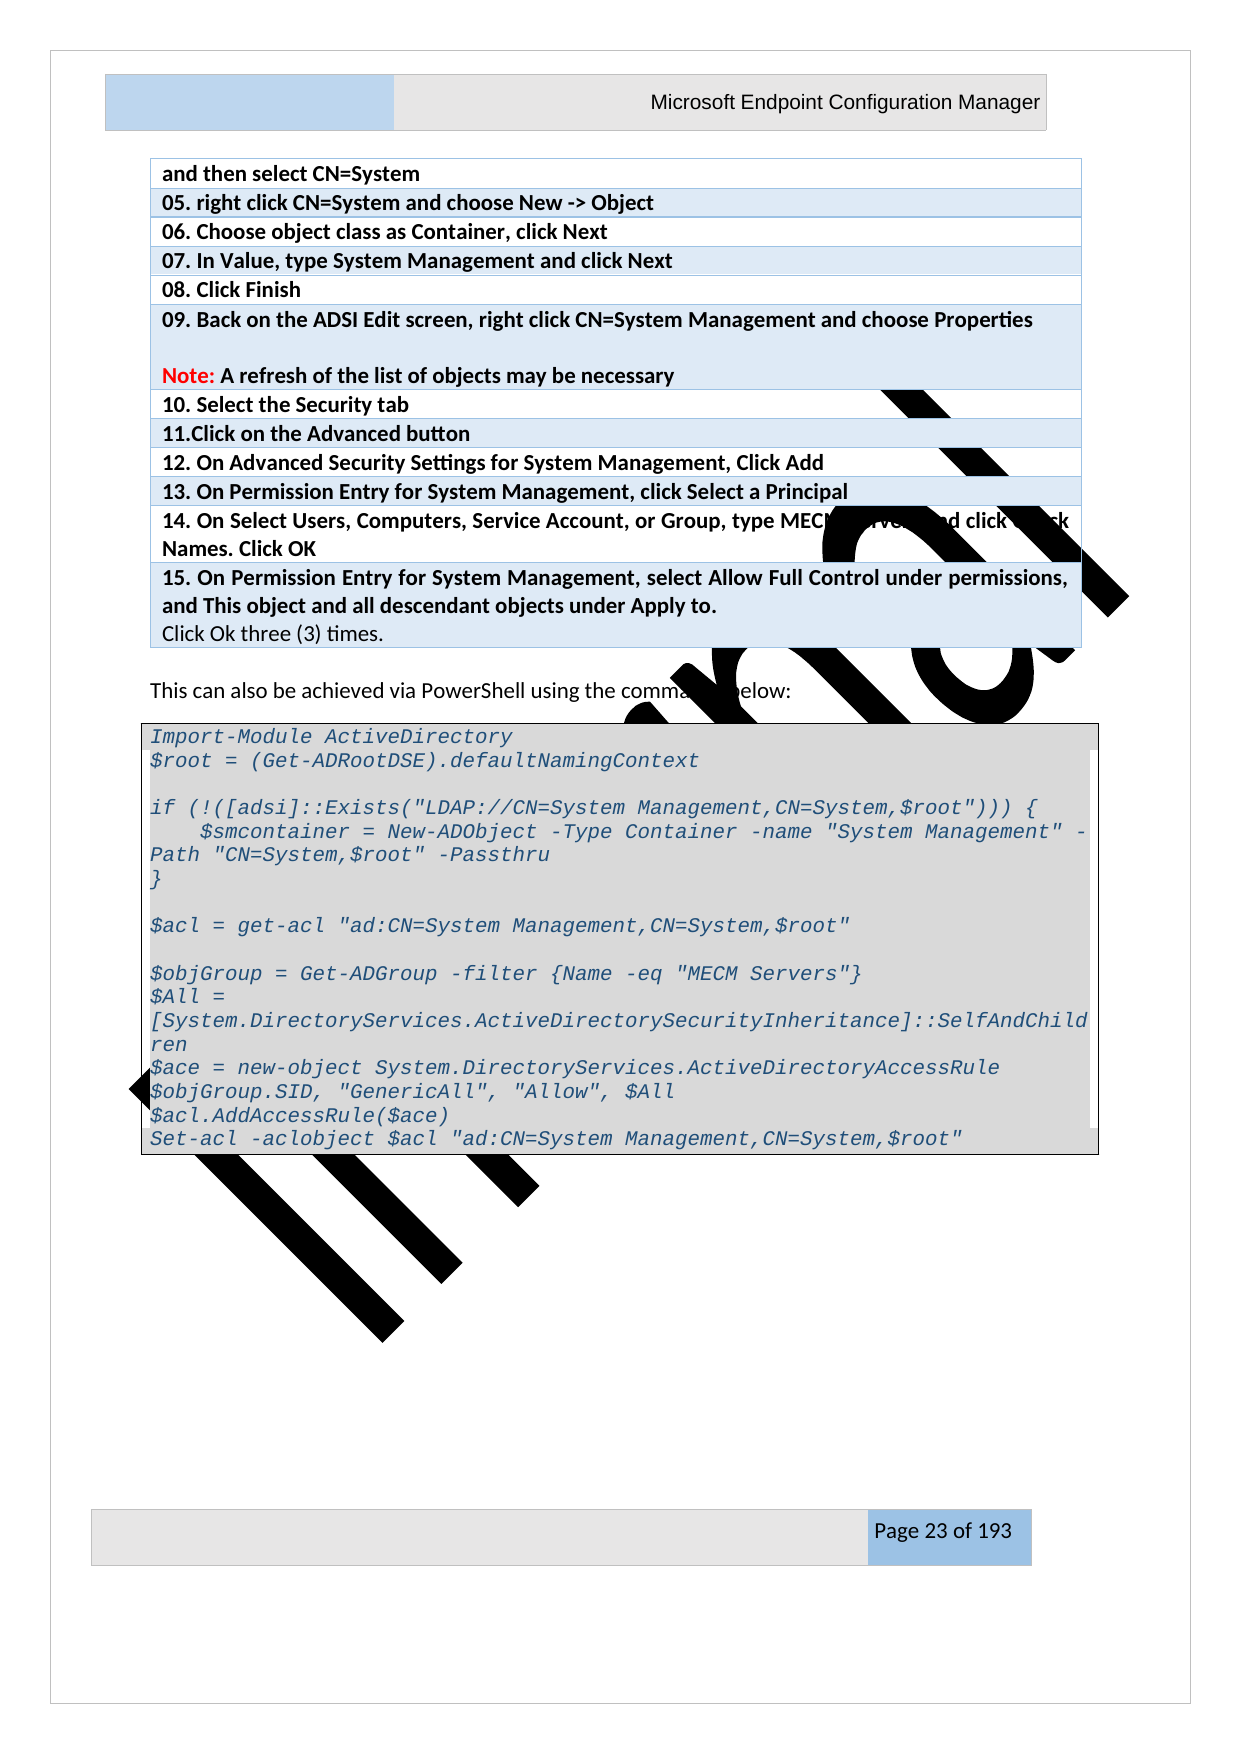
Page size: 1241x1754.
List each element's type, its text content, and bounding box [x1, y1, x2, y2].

text if (!([adsi]::Exists("LDAP://CN=System Management,CN=System,$root"))) { [150, 797, 1090, 821]
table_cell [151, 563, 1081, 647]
text } [150, 868, 1090, 892]
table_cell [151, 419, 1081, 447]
text Import-Module ActiveDirectory [142, 724, 1098, 750]
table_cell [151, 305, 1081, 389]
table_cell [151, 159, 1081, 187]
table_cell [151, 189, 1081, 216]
text $smcontainer = New-ADObject -Type Container -name "System Management" -Path "CN=System,$root" -Passthru [150, 821, 1090, 868]
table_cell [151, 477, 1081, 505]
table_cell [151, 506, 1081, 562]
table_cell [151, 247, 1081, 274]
text $ace = new-object System.DirectoryServices.ActiveDirectoryAccessRule $objGroup.SID, "GenericAll", "Allow", $All [150, 1057, 1090, 1104]
text Set-acl -aclobject $acl "ad:CN=System Management,CN=System,$root" [142, 1125, 1098, 1154]
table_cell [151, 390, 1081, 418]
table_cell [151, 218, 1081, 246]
text $acl = get-acl "ad:CN=System Management,CN=System,$root" [150, 915, 1090, 939]
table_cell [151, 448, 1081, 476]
text $acl.AddAccessRule($ace) [150, 1104, 1090, 1125]
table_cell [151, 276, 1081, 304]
text This can also be achieved via PowerShell using the commands below: [150, 676, 1090, 704]
text $objGroup = Get-ADGroup -filter {Name -eq "MECM Servers"} [150, 963, 1090, 986]
text $root = (Get-ADRootDSE).defaultNamingContext [150, 750, 1090, 773]
text $All = [System.DirectoryServices.ActiveDirectorySecurityInheritance]::SelfAndChildren [150, 986, 1090, 1057]
